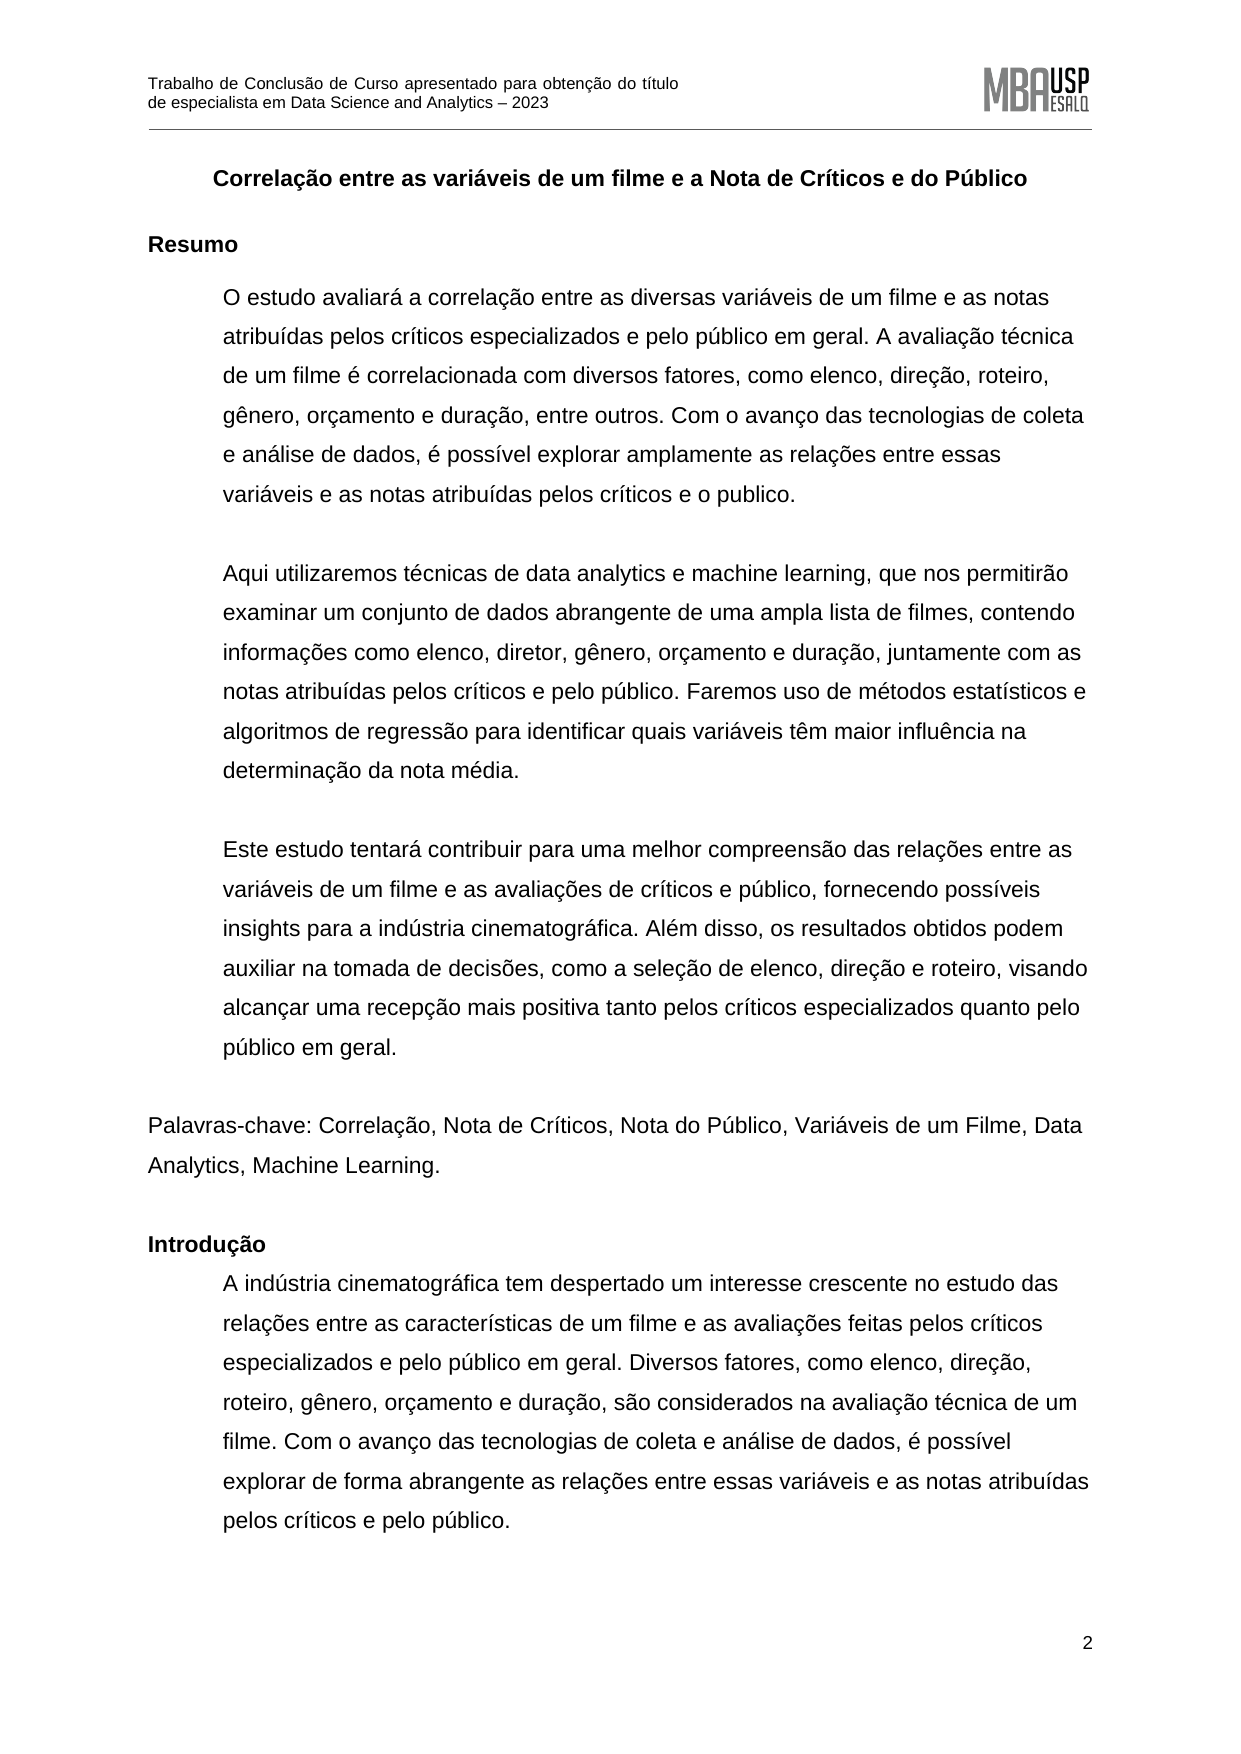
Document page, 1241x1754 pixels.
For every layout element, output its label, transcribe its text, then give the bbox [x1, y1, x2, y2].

list O estudo avaliará a correlação entre as diversas variáveis de um filme e as notas atribuídas pelos críticos especializados e pelo público em geral. A avaliação técnica de um filme é correlacionada com diversos fatores, como elenco, direção, roteiro, gênero, orçamento e duração, entre outros. Com o avanço das tecnologias de coleta e análise de dados, é possível explorar amplamente as relações entre essas variáveis e as notas atribuídas pelos críticos e o publico. [223, 283, 1092, 507]
list Resumo [148, 231, 1092, 257]
list Aqui utilizaremos técnicas de data analytics e machine learning, que nos permitirão examinar um conjunto de dados abrangente de uma ampla lista de filmes, contendo informações como elenco, diretor, gênero, orçamento e duração, juntamente com as notas atribuídas pelos críticos e pelo público. Faremos uso de métodos estatísticos e algoritmos de regressão para identificar quais variáveis têm maior influência na determinação da nota média. [223, 560, 1092, 783]
text Correlação entre as variáveis de um filme e a Nota de Críticos e do Público [148, 165, 1092, 191]
list Este estudo tentará contribuir para uma melhor compreensão das relações entre as variáveis de um filme e as avaliações de críticos e público, fornecendo possíveis insights para a indústria cinematográfica. Além disso, os resultados obtidos podem auxiliar na tomada de decisões, como a seleção de elenco, direção e roteiro, visando alcançar uma recepção mais positiva tanto pelos críticos especializados quanto pelo público em geral. [223, 836, 1092, 1060]
list A indústria cinematográfica tem despertado um interesse crescente no estudo das relações entre as características de um filme e as avaliações feitas pelos críticos especializados e pelo público em geral. Diversos fatores, como elenco, direção, roteiro, gênero, orçamento e duração, são considerados na avaliação técnica de um filme. Com o avanço das tecnologias de coleta e análise de dados, é possível explorar de forma abrangente as relações entre essas variáveis e as notas atribuídas pelos críticos e pelo público. [223, 1270, 1092, 1534]
list Palavras-chave: Correlação, Nota de Críticos, Nota do Público, Variáveis de um Filme, Data Analytics, Machine Learning. [148, 1112, 1092, 1178]
list Introdução [148, 1231, 1092, 1257]
picture [981, 66, 1092, 113]
